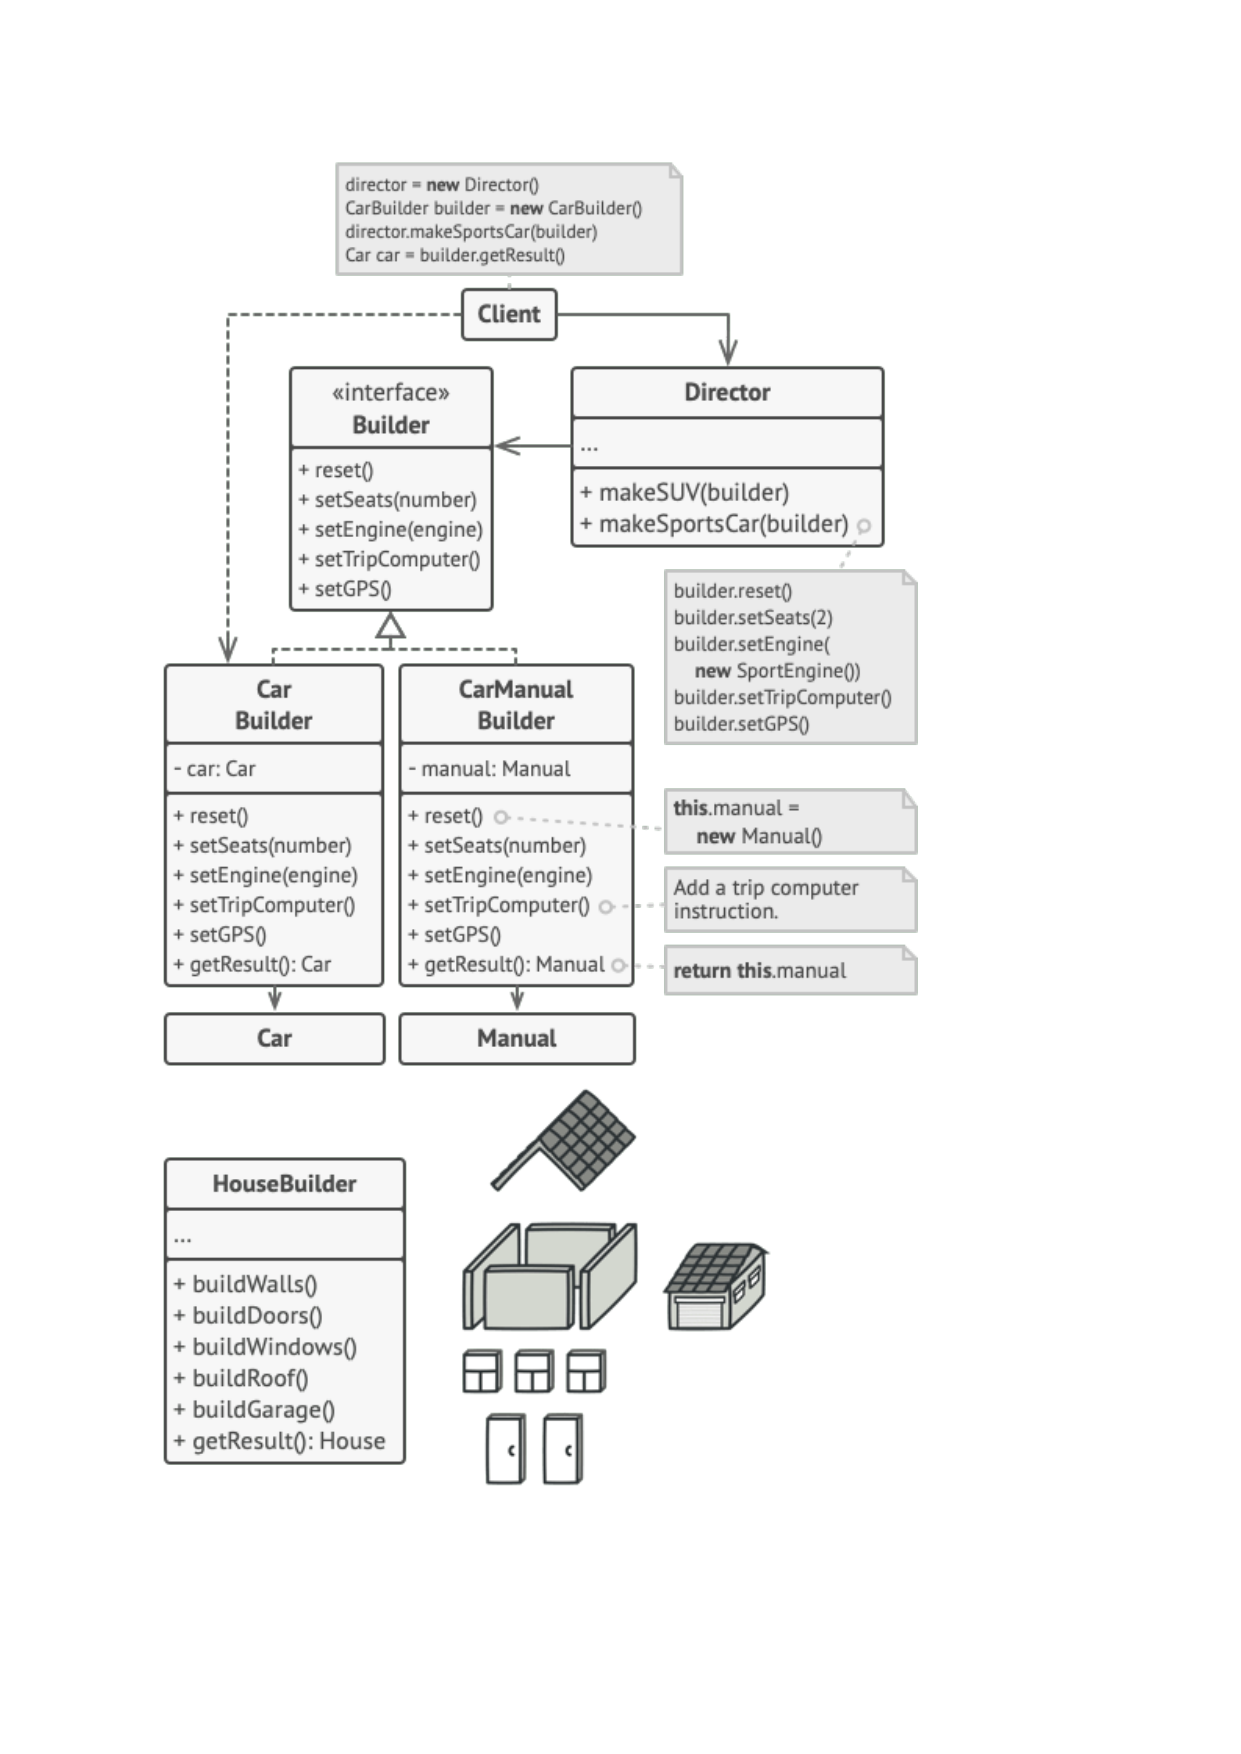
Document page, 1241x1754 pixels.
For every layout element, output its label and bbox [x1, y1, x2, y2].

picture [150, 1074, 791, 1512]
picture [150, 150, 932, 1072]
